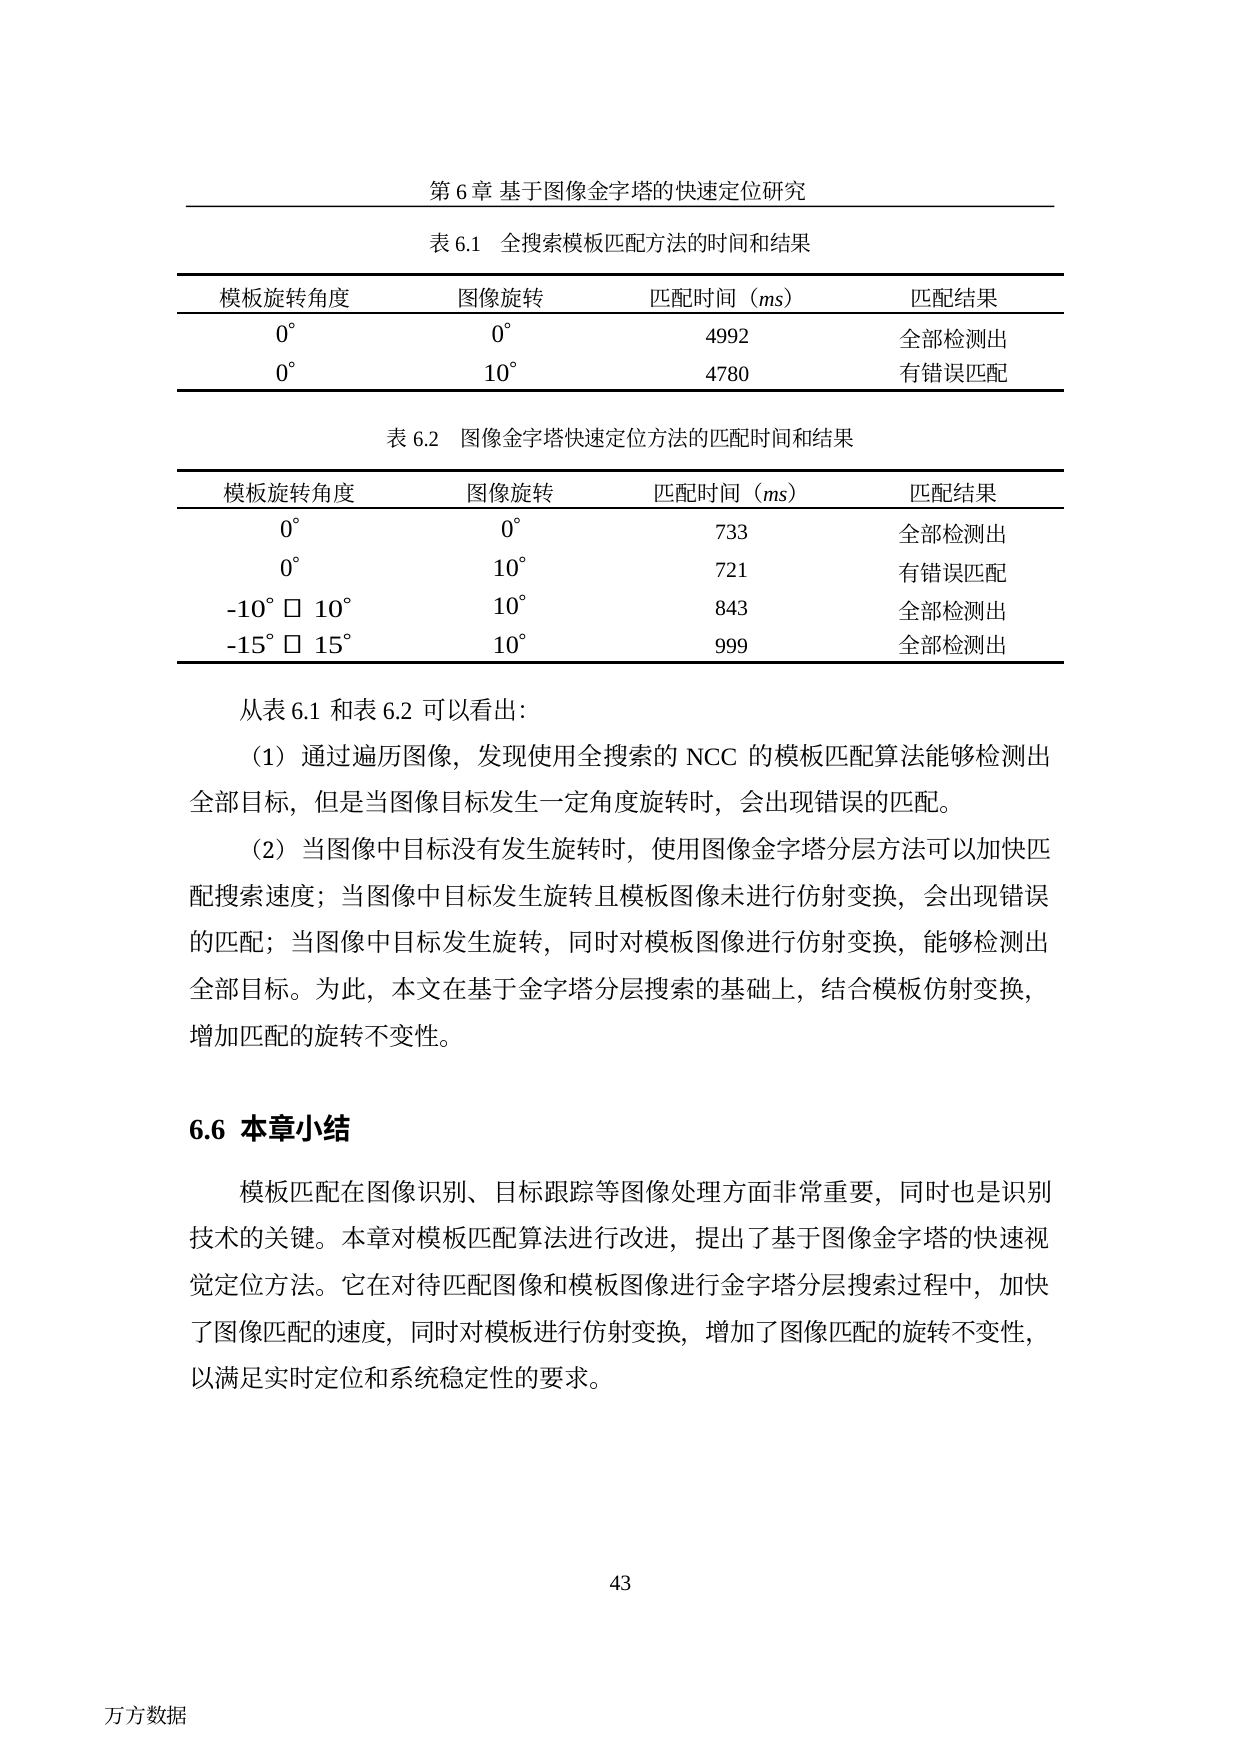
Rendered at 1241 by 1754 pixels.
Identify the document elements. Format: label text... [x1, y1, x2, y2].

table_cell 0 [177, 314, 404, 353]
text 模板匹配在图像识别、目标跟踪等图像处理方面非常重要，同时也是识别技术的关键。本章对模板匹配算法进行改进，提出了基于图像金字塔的快速视觉定位方法。它在对待匹配图像和模板图像进行金字塔分层搜索过程中，加快了图像匹配的速度，同时对模板进行仿射变换，增加了图像匹配的旋转不变性， 以满足实时定位和系统稳定性的要求。 [189, 1172, 1052, 1395]
table_header 图像旋转 [404, 276, 597, 312]
table_header 图像旋转 [411, 472, 604, 507]
table_header 模板旋转角度 [177, 276, 404, 312]
table_header 匹配结果 [854, 472, 1064, 507]
table_cell 10 [404, 353, 597, 389]
table_cell 10 [411, 587, 604, 625]
table_cell -10  10 [177, 587, 411, 625]
table_cell 有错误匹配 [854, 549, 1064, 587]
table_cell 全部检测出 [854, 625, 1064, 661]
table_cell 0 [177, 509, 411, 549]
table_header 匹配时间（ms） [597, 276, 852, 312]
table_cell 4992 [597, 314, 852, 353]
table_cell 0 [411, 509, 604, 549]
table_cell 0 [177, 549, 411, 587]
table_cell 0 [404, 314, 597, 353]
subtitle 本章小结 [189, 1106, 1123, 1148]
list 通过遍历图像，发现使用全搜索的 NCC 的模板匹配算法能够检测出全部目标，但是当图像目标发生一定角度旋转时，会出现错误的匹配。 [189, 736, 1052, 819]
table_cell 999 [604, 625, 854, 661]
table_cell 10 [411, 549, 604, 587]
table_cell 0 [177, 353, 404, 389]
table_header 匹配结果 [852, 276, 1063, 312]
table_cell 733 [604, 509, 854, 549]
text 表 6.2 图像金字塔快速定位方法的匹配时间和结果 [170, 421, 1070, 453]
table_header 匹配时间（ms） [604, 472, 854, 507]
table_cell 全部检测出 [852, 314, 1063, 353]
table_cell 全部检测出 [854, 509, 1064, 549]
table_cell 721 [604, 549, 854, 587]
table_cell 10 [411, 625, 604, 661]
table_header 模板旋转角度 [177, 472, 411, 507]
table_cell -15  15 [177, 625, 411, 661]
text 从表 6.1 和表 6.2 可以看出： [239, 691, 1123, 727]
table_cell 全部检测出 [854, 587, 1064, 625]
table_cell 有错误匹配 [852, 353, 1063, 389]
text 43 [170, 1570, 1070, 1595]
table_cell 843 [604, 587, 854, 625]
text 表 6.1 全搜索模板匹配方法的时间和结果 [170, 226, 1070, 257]
table_cell 4780 [597, 353, 852, 389]
list 当图像中目标没有发生旋转时，使用图像金字塔分层方法可以加快匹配搜索速度；当图像中目标发生旋转且模板图像未进行仿射变换，会出现错误的匹配；当图像中目标发生旋转，同时对模板图像进行仿射变换，能够检测出全部目标。为此，本文在基于金字塔分层搜索的基础上，结合模板仿射变换， 增加匹配的旋转不变性。 [189, 829, 1052, 1052]
